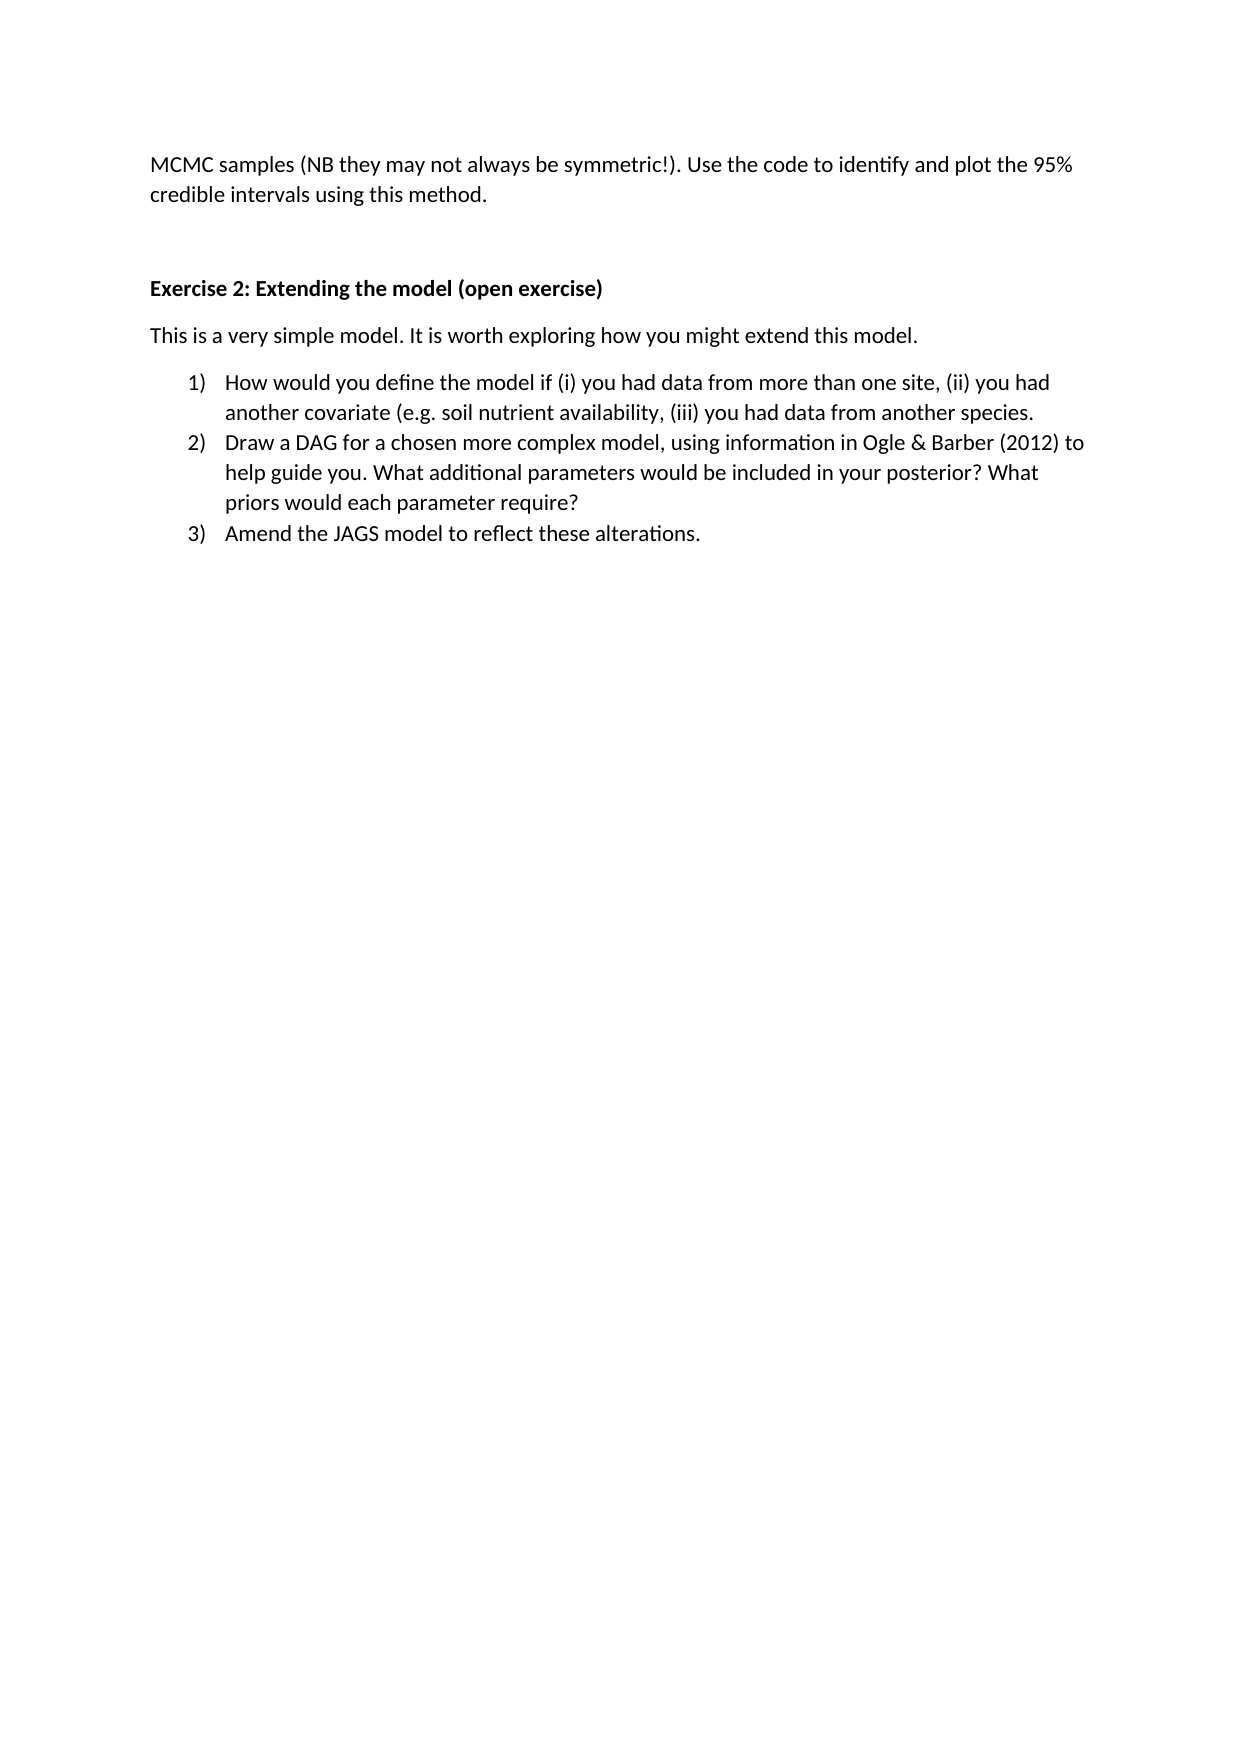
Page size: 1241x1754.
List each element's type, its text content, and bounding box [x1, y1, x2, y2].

text Exercise 2: Extending the model (open exercise) [150, 274, 1090, 302]
list Draw a DAG for a chosen more complex model, using information in Ogle & Barber (2012) to help guide you. What additional parameters would be included in your posterior? What priors would each parameter require? [187, 428, 1090, 517]
text This is a very simple model. It is worth exploring how you might extend this model. [150, 321, 1090, 349]
list How would you define the model if (i) you had data from more than one site, (ii) you had another covariate (e.g. soil nutrient availability, (iii) you had data from another species. [187, 368, 1090, 426]
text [150, 150, 1090, 208]
list Amend the JAGS model to reflect these alterations. [187, 519, 1090, 547]
